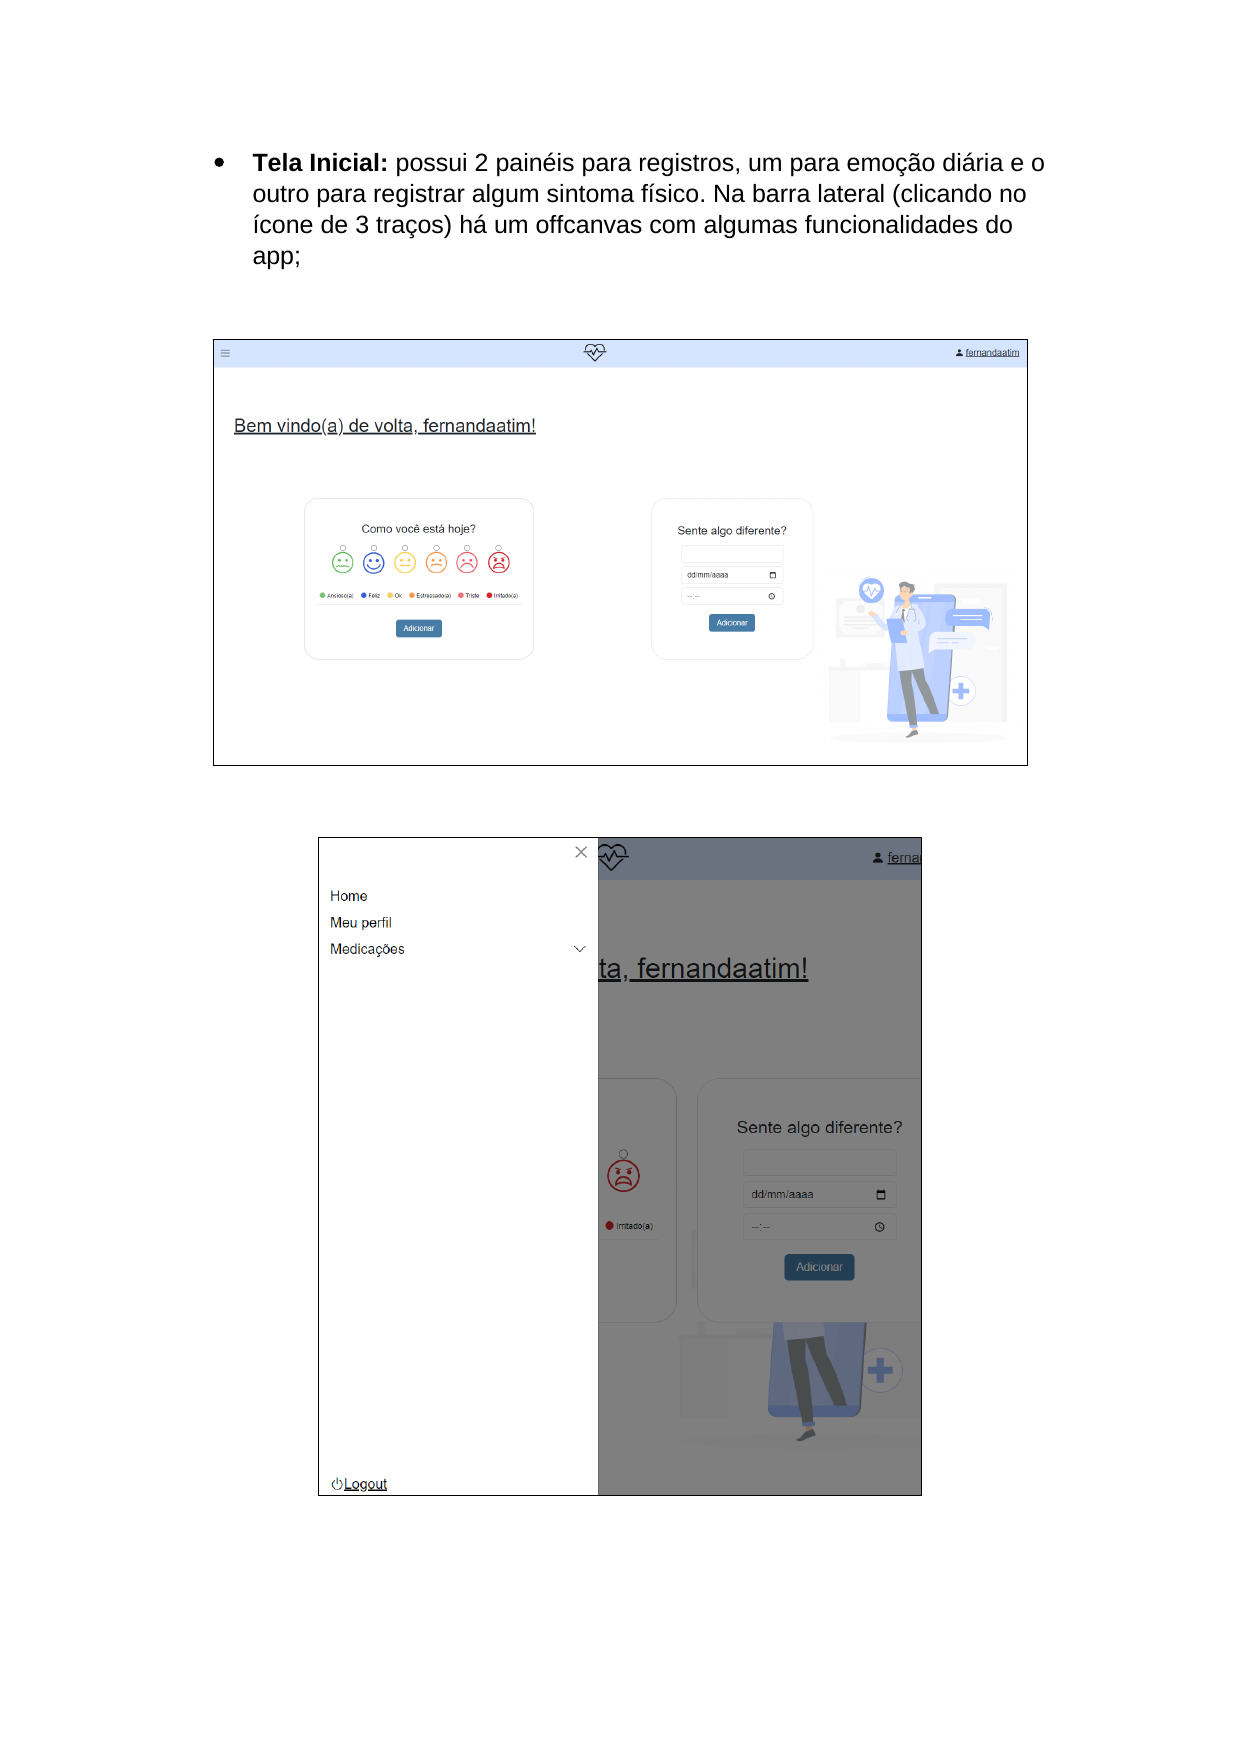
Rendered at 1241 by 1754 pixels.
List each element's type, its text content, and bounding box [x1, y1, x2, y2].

picture [214, 340, 1027, 765]
list Tela Inicial: possui 2 painéis para registros, um para emoção diária e o outro para registrar algum sintoma físico. Na barra lateral (clicando no ícone de 3 traços) há um offcanvas com algumas funcionalidades do app; [215, 148, 1063, 269]
picture [319, 838, 921, 1495]
